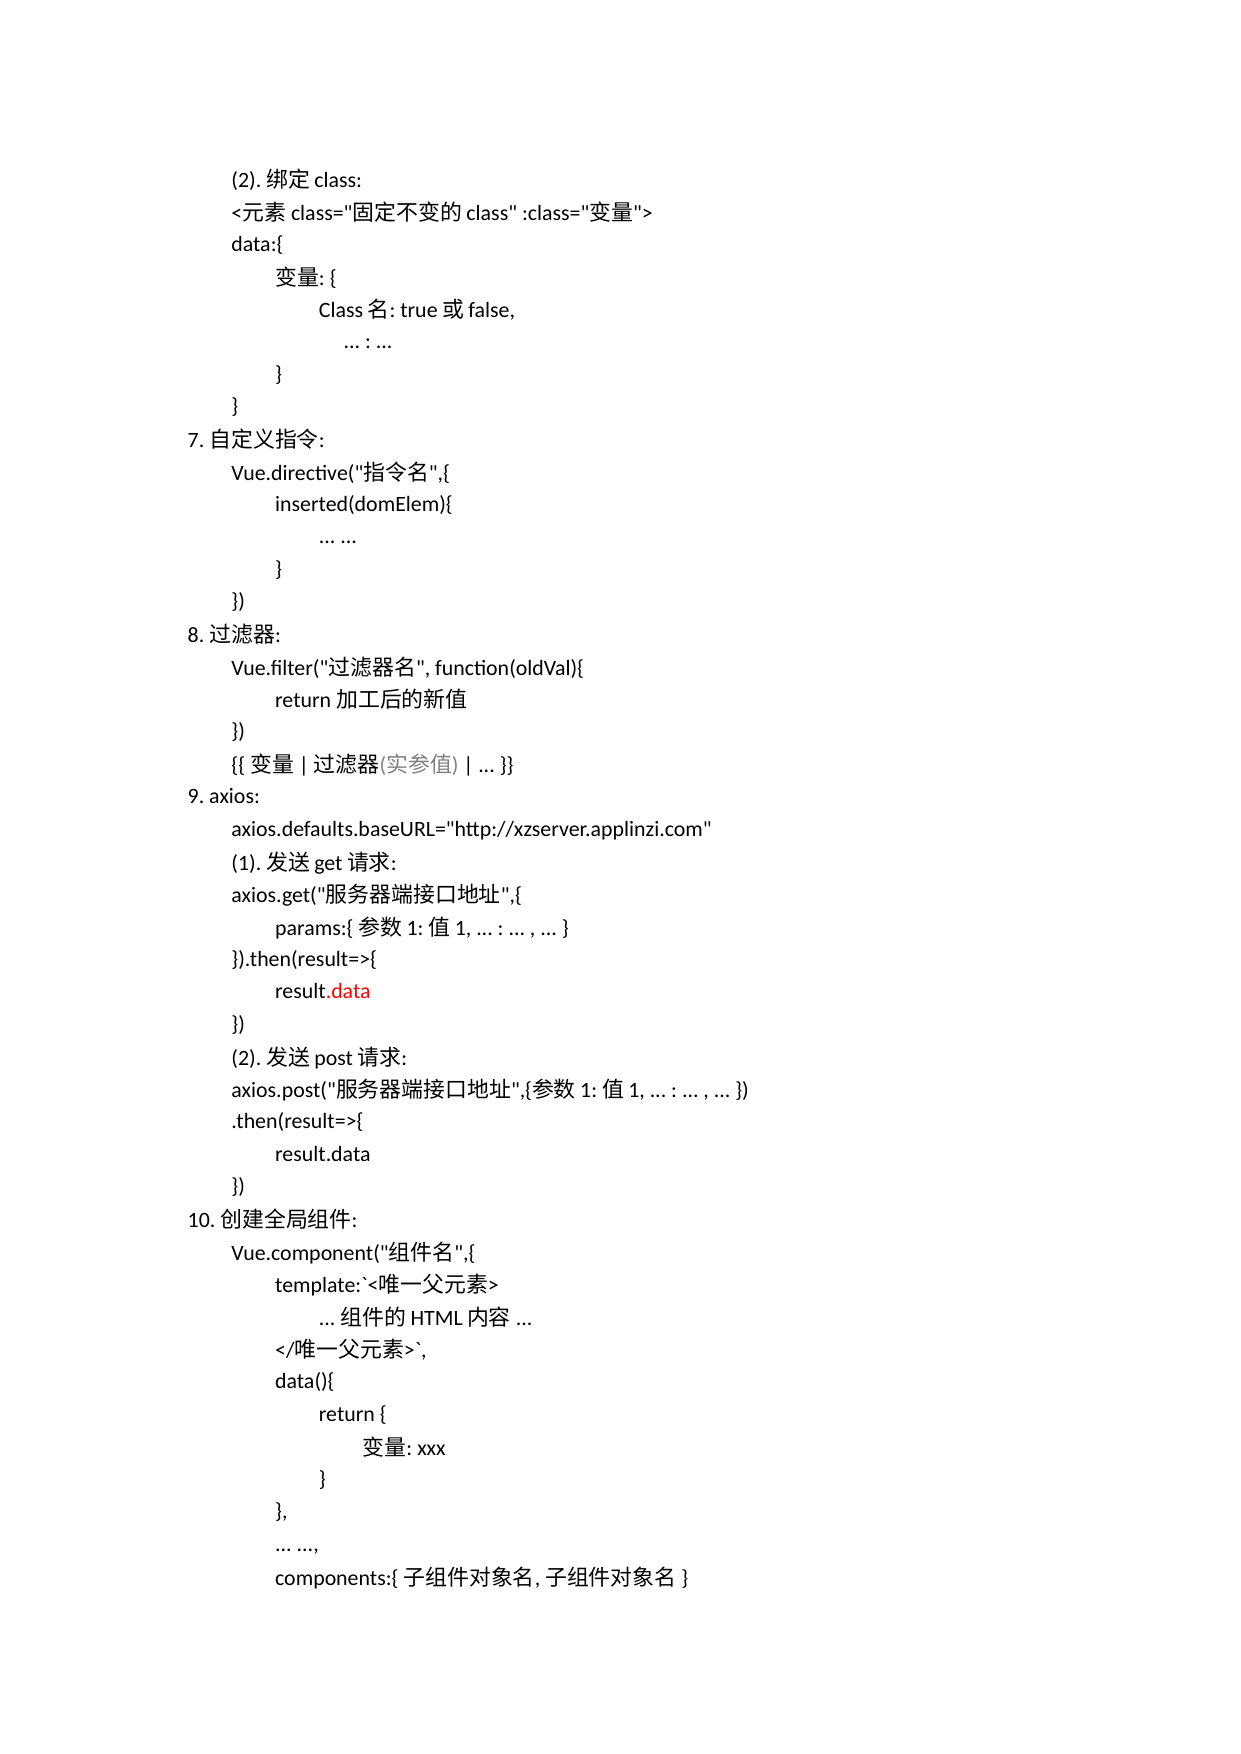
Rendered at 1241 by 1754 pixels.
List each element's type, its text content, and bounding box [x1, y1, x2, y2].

text return { [187, 1397, 1053, 1429]
text } [187, 1462, 1053, 1494]
text }) [187, 1007, 1053, 1039]
text (2). 发送post请求: [187, 1039, 1053, 1072]
text result.data [187, 974, 1053, 1007]
text 变量: { [187, 259, 1053, 292]
text inserted(domElem){ [187, 487, 1053, 519]
text 变量: xxx [187, 1429, 1053, 1462]
text (2). 绑定class: [187, 162, 1053, 194]
text Vue.directive("指令名",{ [187, 454, 1053, 487]
text ... : ... [187, 324, 1053, 357]
text <元素 class="固定不变的class" :class="变量"> [187, 194, 1053, 227]
text data(){ [187, 1364, 1053, 1397]
text }) [187, 584, 1053, 617]
text Vue.filter("过滤器名", function(oldVal){ [187, 649, 1053, 682]
text }) [187, 1169, 1053, 1202]
text components:{ 子组件对象名, 子组件对象名 } [187, 1559, 1053, 1592]
text }).then(result=>{ [187, 942, 1053, 974]
text Class名: true或false, [187, 292, 1053, 324]
text .then(result=>{ [187, 1104, 1053, 1137]
text return 加工后的新值 [187, 682, 1053, 714]
text } [187, 389, 1053, 422]
text template:`<唯一父元素> [187, 1267, 1053, 1299]
text ... ... [187, 519, 1053, 552]
text 10. 创建全局组件: [187, 1202, 1053, 1234]
text </唯一父元素>`, [187, 1332, 1053, 1364]
text 8. 过滤器: [187, 617, 1053, 649]
text } [187, 357, 1053, 389]
text 9. axios: [187, 779, 1053, 812]
text 7. 自定义指令: [187, 422, 1053, 454]
text result.data [187, 1137, 1053, 1169]
text axios.defaults.baseURL="http://xzserver.applinzi.com" [187, 812, 1053, 844]
text axios.get("服务器端接口地址",{ [187, 877, 1053, 909]
text params:{ 参数1: 值1, ... : ... , ... } [187, 909, 1053, 942]
text } [187, 552, 1053, 584]
text data:{ [187, 227, 1053, 259]
text ... 组件的HTML内容 ... [187, 1299, 1053, 1332]
text Vue.component("组件名",{ [187, 1234, 1053, 1267]
text ... ..., [187, 1527, 1053, 1559]
text }) [187, 714, 1053, 747]
text (1). 发送get请求: [187, 844, 1053, 877]
text axios.post("服务器端接口地址",{参数1: 值1, ... : ... , ... }) [187, 1072, 1053, 1104]
text {{ 变量 | 过滤器(实参值) | ... }} [187, 747, 1053, 779]
text }, [187, 1494, 1053, 1527]
